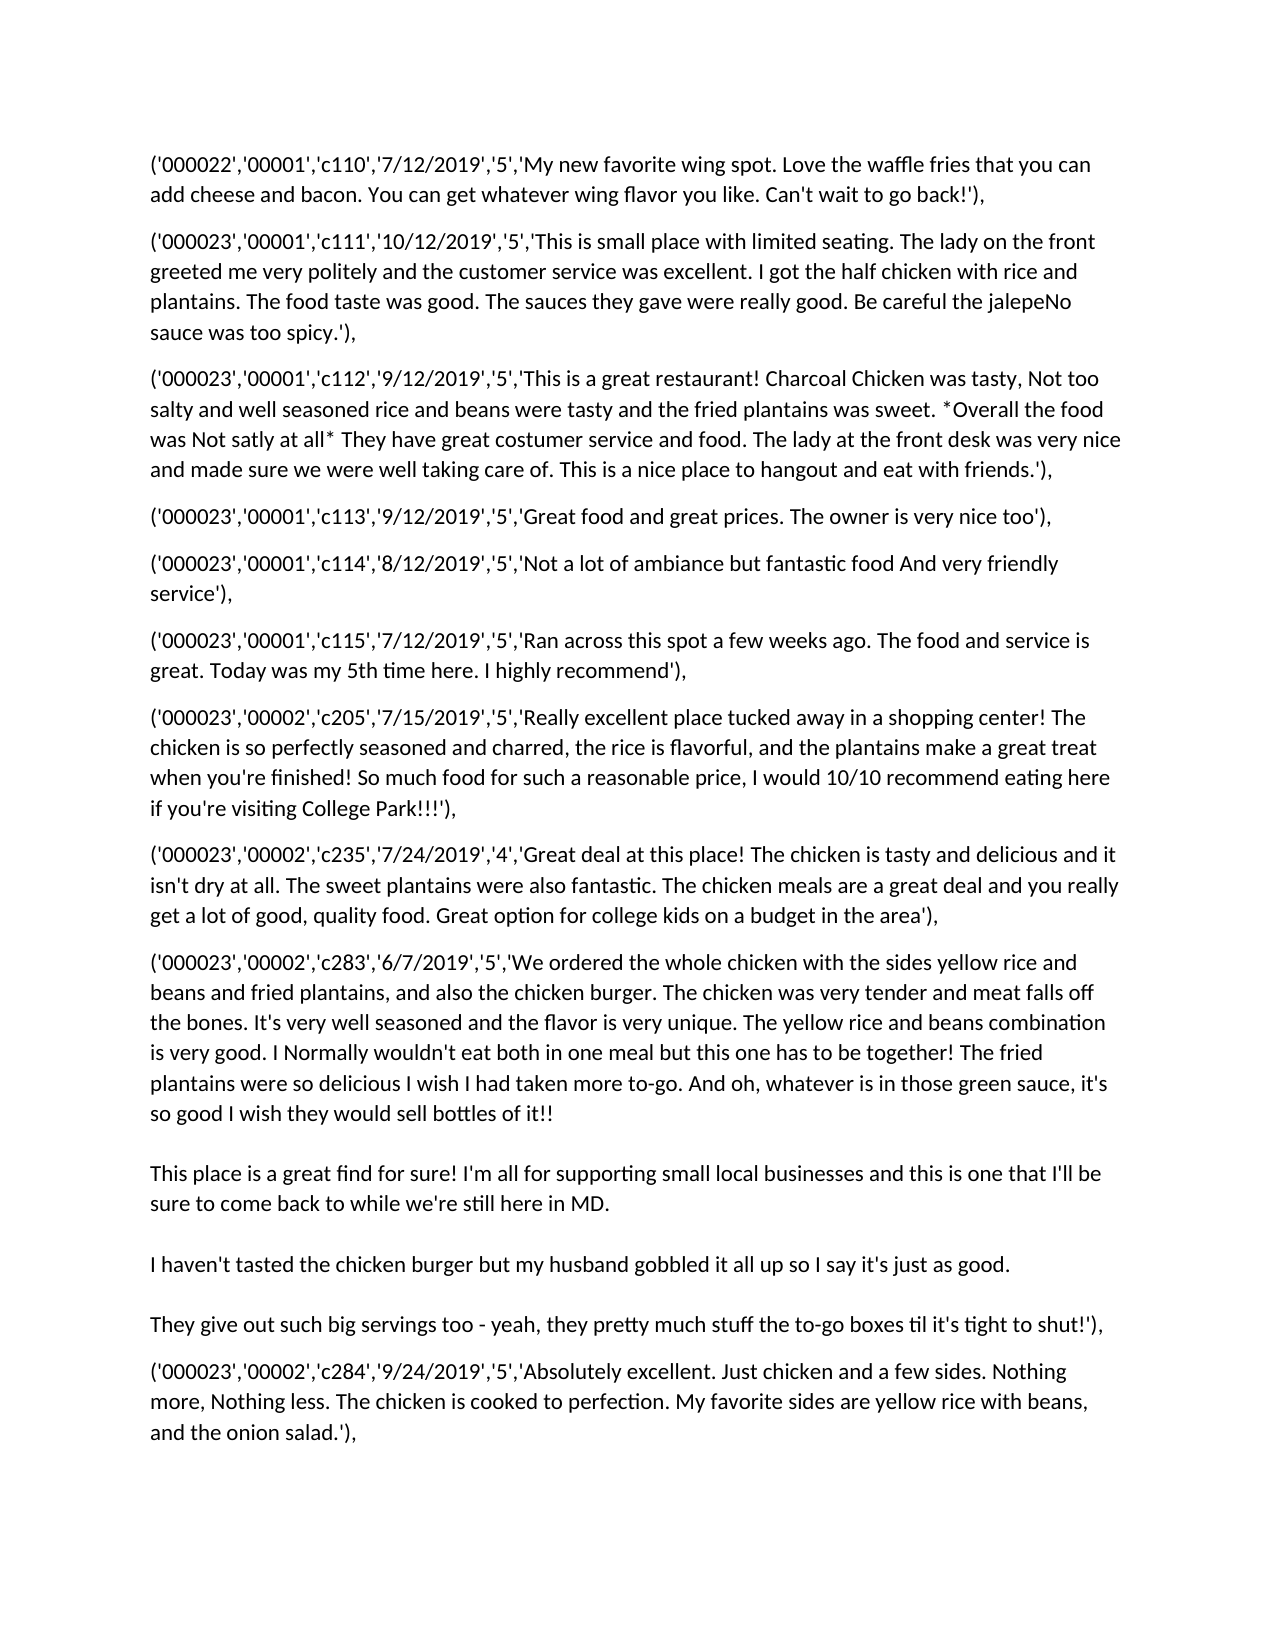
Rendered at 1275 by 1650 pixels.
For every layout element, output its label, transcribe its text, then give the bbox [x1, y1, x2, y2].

text ('000023','00002','c283','6/7/2019','5','We ordered the whole chicken with the sides yellow rice and beans and fried plantains, and also the chicken burger. The chicken was very tender and meat falls off the bones. It's very well seasoned and the flavor is very unique. The yellow rice and beans combination is very good. I Normally wouldn't eat both in one meal but this one has to be together! The fried plantains were so delicious I wish I had taken more to-go. And oh, whatever is in those green sauce, it's so good I wish they would sell bottles of it!! This place is a great find for sure! I'm all for supporting small local businesses and this is one that I'll be sure to come back to while we're still here in MD. I haven't tasted the chicken burger but my husband gobbled it all up so I say it's just as good. They give out such big servings too - yeah, they pretty much stuff the to-go boxes til it's tight to shut!'), [150, 948, 1125, 1338]
text ('000023','00001','c114','8/12/2019','5','Not a lot of ambiance but fantastic food And very friendly service'), [150, 549, 1125, 607]
text ('000023','00002','c205','7/15/2019','5','Really excellent place tucked away in a shopping center! The chicken is so perfectly seasoned and charred, the rice is flavorful, and the plantains make a great treat when you're finished! So much food for such a reasonable price, I would 10/10 recommend eating here if you're visiting College Park!!!'), [150, 703, 1125, 822]
text ('000023','00002','c284','9/24/2019','5','Absolutely excellent. Just chicken and a few sides. Nothing more, Nothing less. The chicken is cooked to perfection. My favorite sides are yellow rice with beans, and the onion salad.'), [150, 1357, 1125, 1446]
text ('000023','00001','c113','9/12/2019','5','Great food and great prices. The owner is very nice too'), [150, 502, 1125, 530]
text ('000023','00001','c112','9/12/2019','5','This is a great restaurant! Charcoal Chicken was tasty, Not too salty and well seasoned rice and beans were tasty and the fried plantains was sweet. *Overall the food was Not satly at all* They have great costumer service and food. The lady at the front desk was very nice and made sure we were well taking care of. This is a nice place to hangout and eat with friends.'), [150, 364, 1125, 483]
text ('000023','00002','c235','7/24/2019','4','Great deal at this place! The chicken is tasty and delicious and it isn't dry at all. The sweet plantains were also fantastic. The chicken meals are a great deal and you really get a lot of good, quality food. Great option for college kids on a budget in the area'), [150, 841, 1125, 929]
text ('000023','00001','c115','7/12/2019','5','Ran across this spot a few weeks ago. The food and service is great. Today was my 5th time here. I highly recommend'), [150, 626, 1125, 684]
text ('000022','00001','c110','7/12/2019','5','My new favorite wing spot. Love the waffle fries that you can add cheese and bacon. You can get whatever wing flavor you like. Can't wait to go back!'), [150, 150, 1125, 208]
text ('000023','00001','c111','10/12/2019','5','This is small place with limited seating. The lady on the front greeted me very politely and the customer service was excellent. I got the half chicken with rice and plantains. The food taste was good. The sauces they gave were really good. Be careful the jalepeNo sauce was too spicy.'), [150, 227, 1125, 346]
